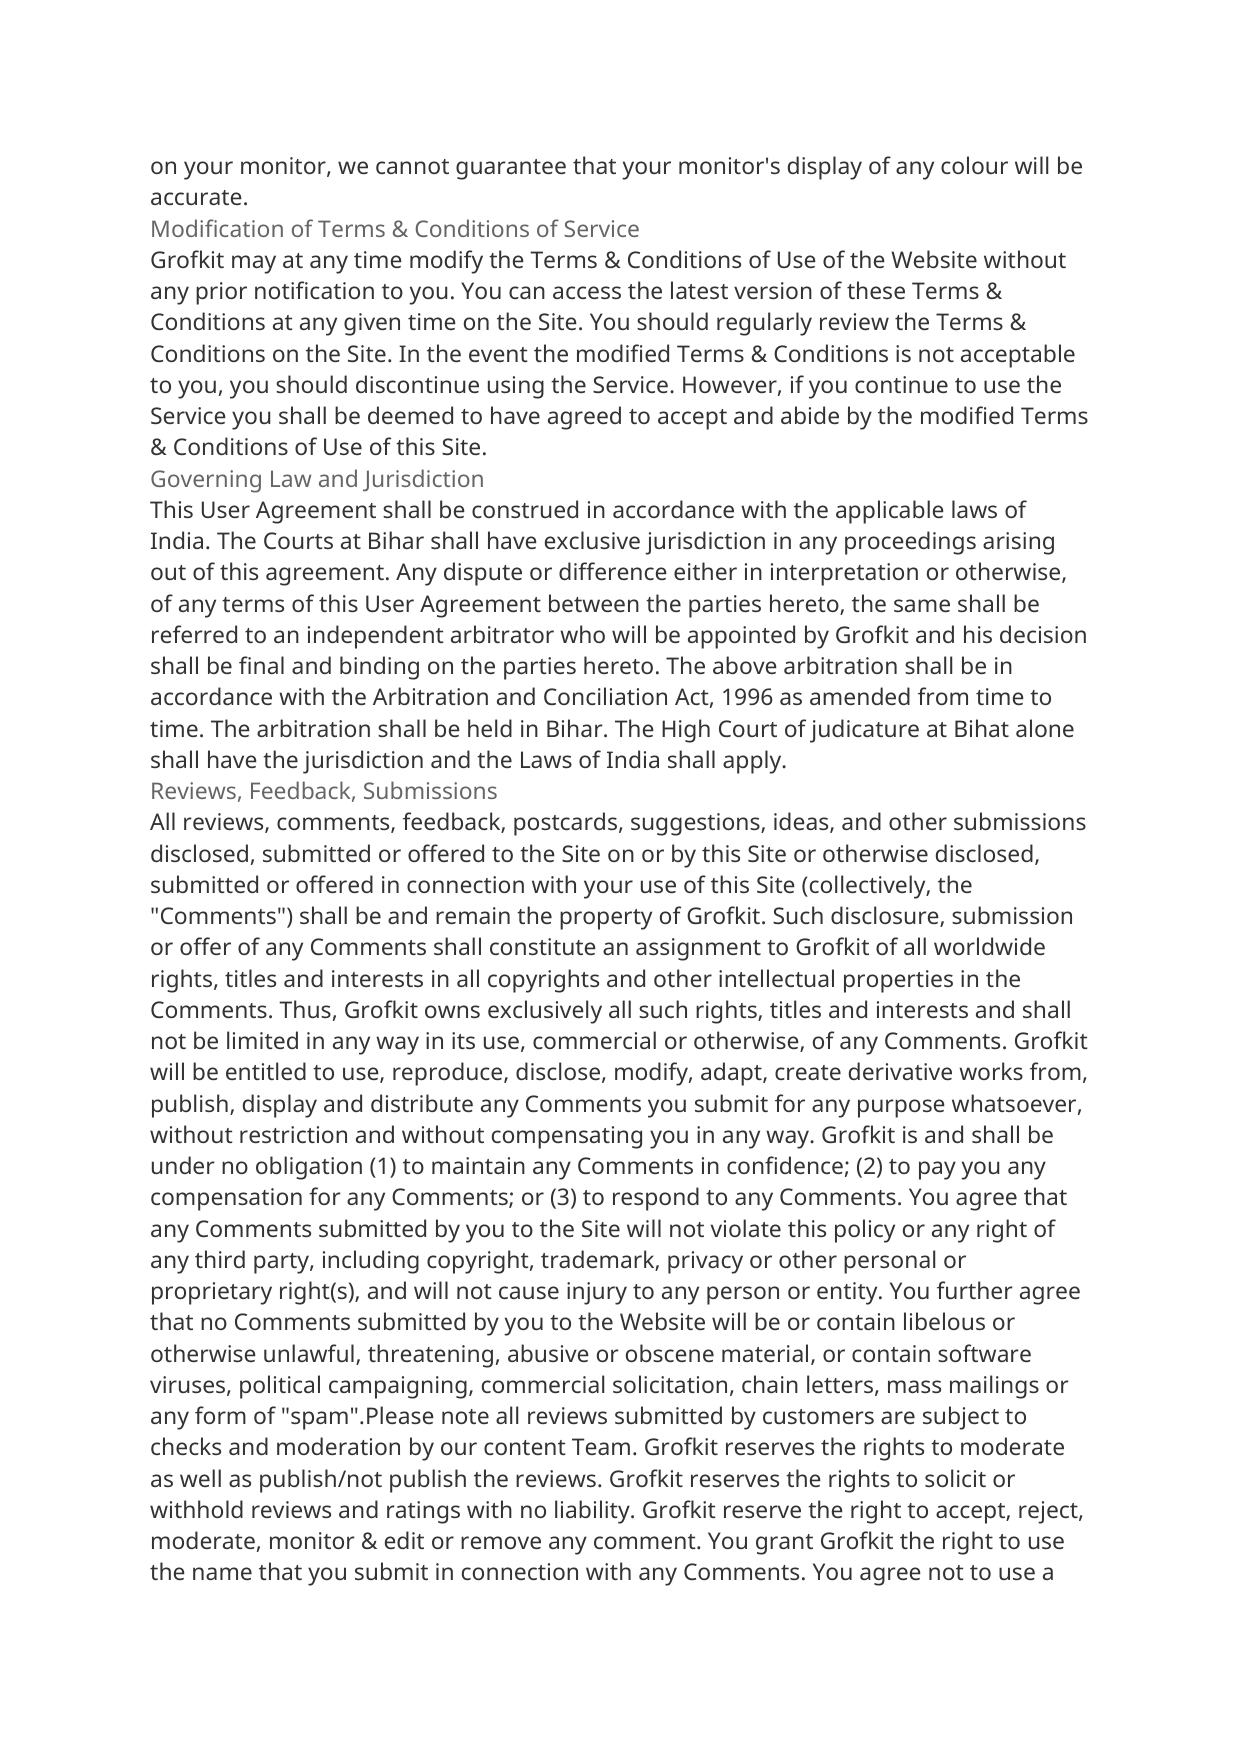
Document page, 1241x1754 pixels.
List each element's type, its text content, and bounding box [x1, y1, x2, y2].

text Governing Law and Jurisdiction [150, 462, 1090, 494]
text This User Agreement shall be construed in accordance with the applicable laws of India. The Courts at Bihar shall have exclusive jurisdiction in any proceedings arising out of this agreement. Any dispute or difference either in interpretation or otherwise, of any terms of this User Agreement between the parties hereto, the same shall be referred to an independent arbitrator who will be appointed by Grofkit and his decision shall be final and binding on the parties hereto. The above arbitration shall be in accordance with the Arbitration and Conciliation Act, 1996 as amended from time to time. The arbitration shall be held in Bihar. The High Court of judicature at Bihat alone shall have the jurisdiction and the Laws of India shall apply. [150, 494, 1090, 775]
text Reviews, Feedback, Submissions [150, 775, 1090, 806]
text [150, 806, 1090, 1587]
text Grofkit may at any time modify the Terms & Conditions of Use of the Website without any prior notification to you. You can access the latest version of these Terms & Conditions at any given time on the Site. You should regularly review the Terms & Conditions on the Site. In the event the modified Terms & Conditions is not acceptable to you, you should discontinue using the Service. However, if you continue to use the Service you shall be deemed to have agreed to accept and abide by the modified Terms & Conditions of Use of this Site. [150, 244, 1090, 462]
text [150, 150, 1090, 212]
text Modification of Terms & Conditions of Service [150, 212, 1090, 244]
